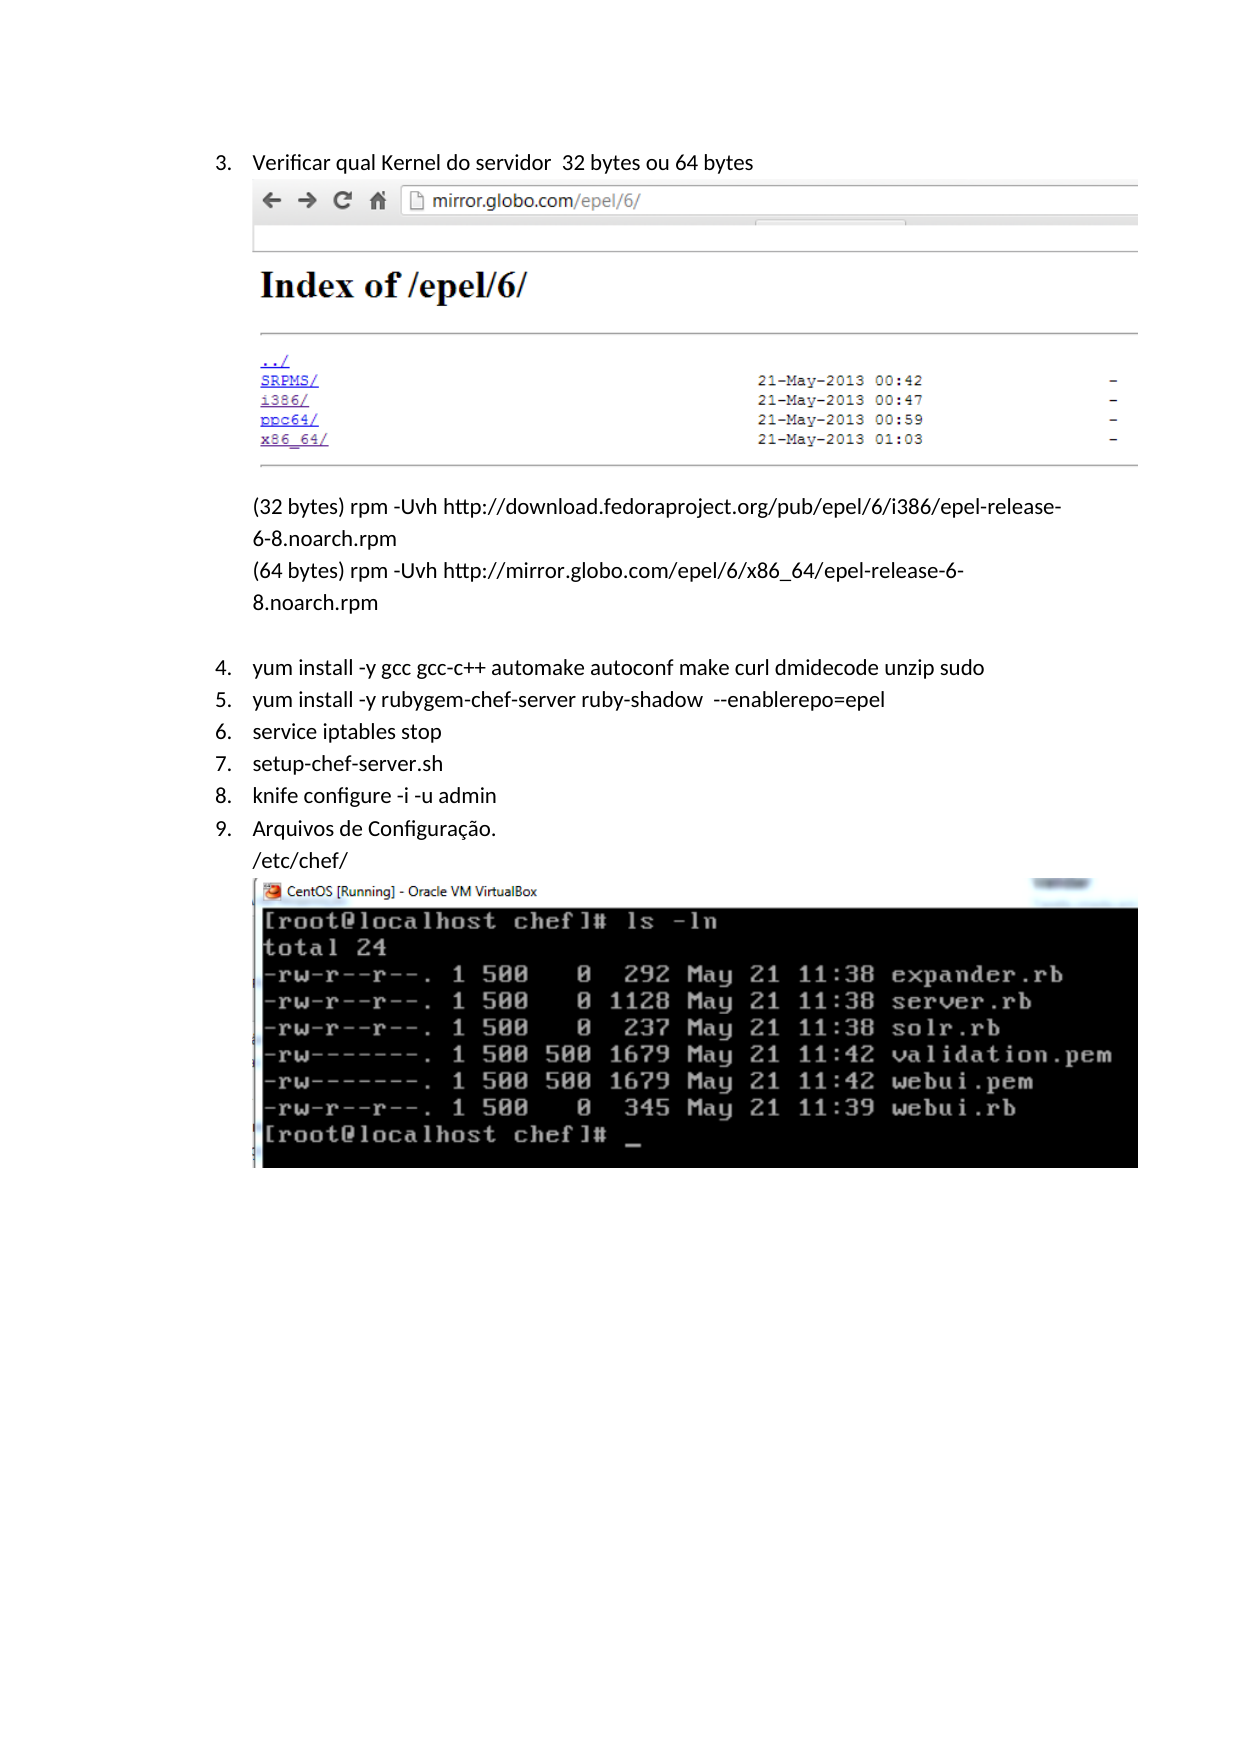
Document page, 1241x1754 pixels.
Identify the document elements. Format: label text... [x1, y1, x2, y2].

list yum install -y rubygem-chef-server ruby-shadow --enablerepo=epel [215, 685, 1063, 713]
list setup-chef-server.sh [215, 749, 1063, 777]
list knife configure -i -u admin [215, 781, 1063, 809]
picture [252, 878, 1138, 1168]
list yum install -y gcc gcc-c++ automake autoconf make curl dmidecode unzip sudo [215, 653, 1063, 681]
picture [252, 179, 1138, 488]
list service iptables stop [215, 717, 1063, 745]
